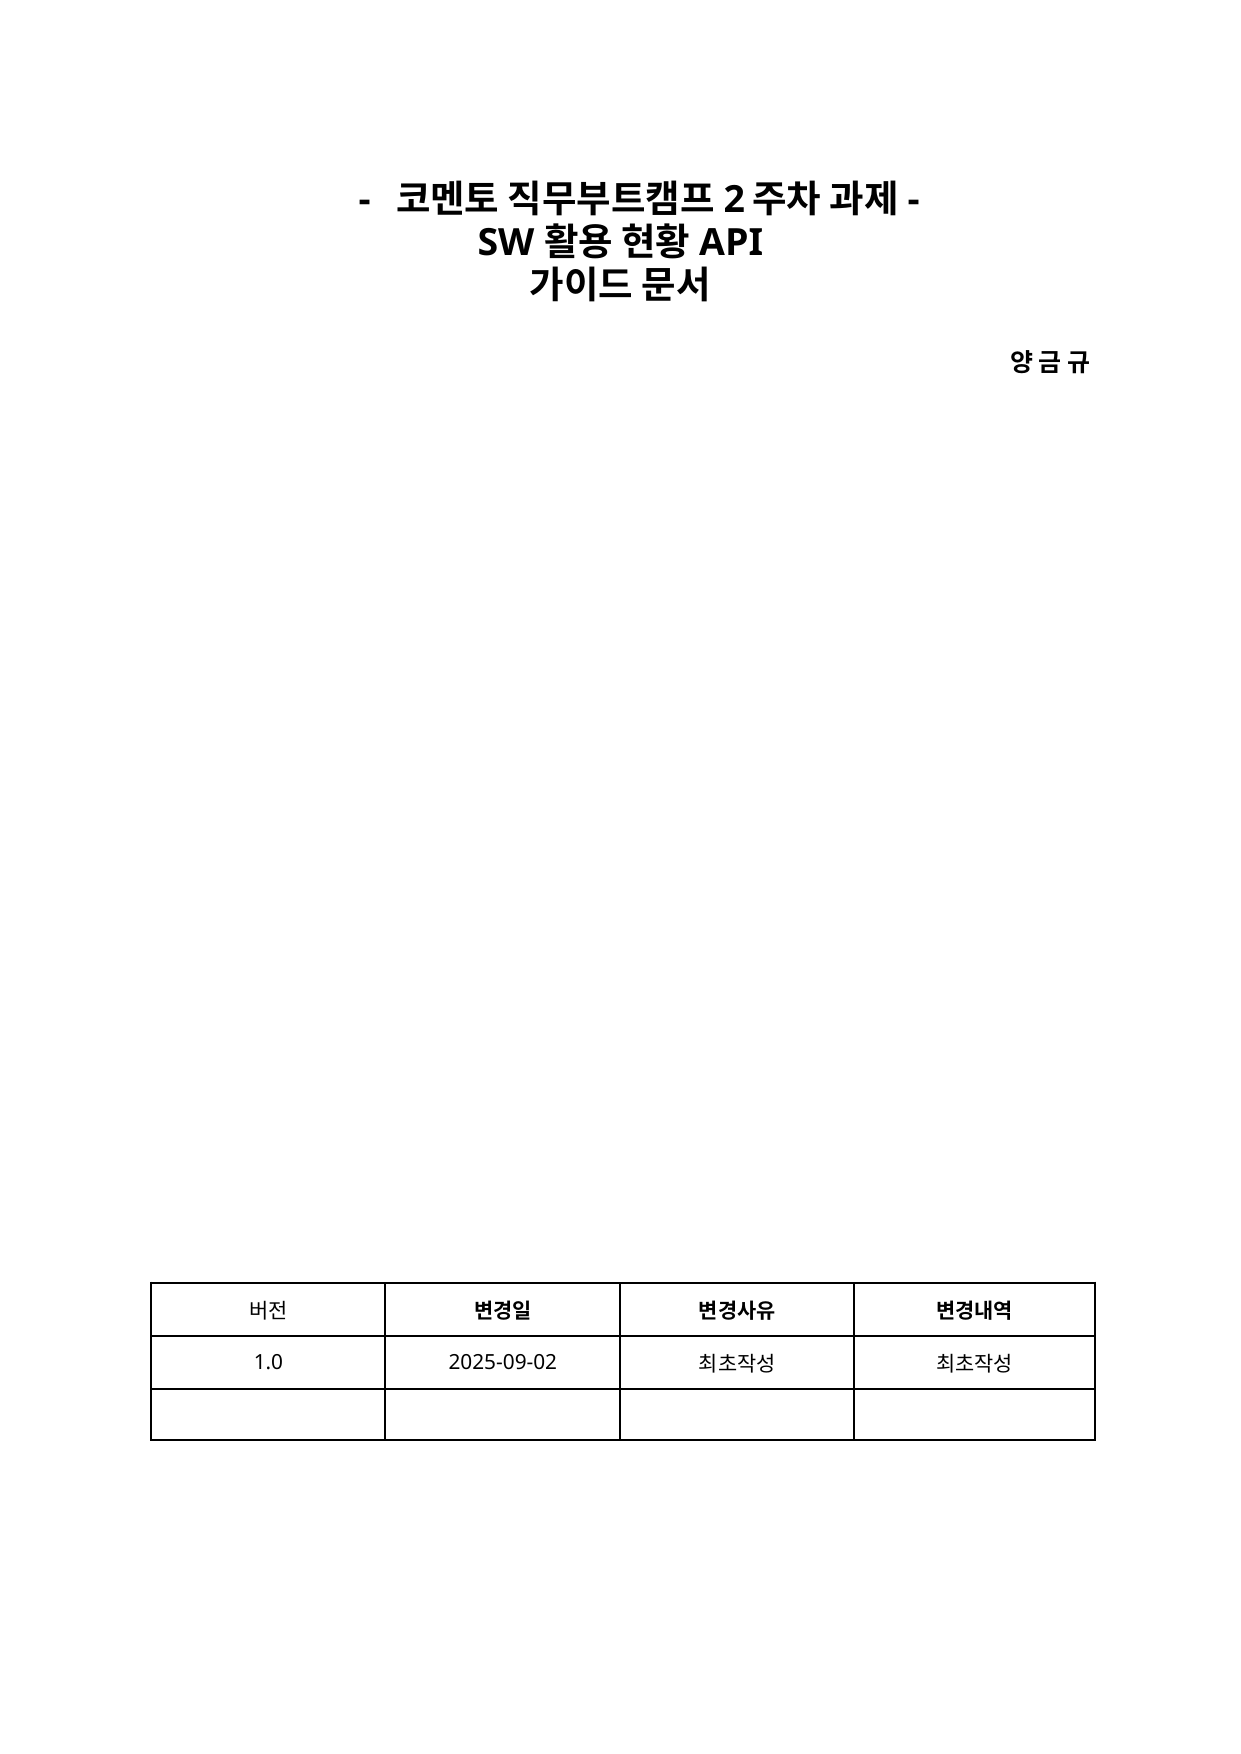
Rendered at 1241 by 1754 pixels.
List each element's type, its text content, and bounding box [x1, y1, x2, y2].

text 가이드 문서 [150, 264, 1090, 308]
text SW 활용 현황 API [150, 221, 1090, 264]
text 양 금 규 [150, 348, 1090, 377]
list 코멘토 직무부트캠프 2주차 과제 - [187, 177, 1090, 221]
